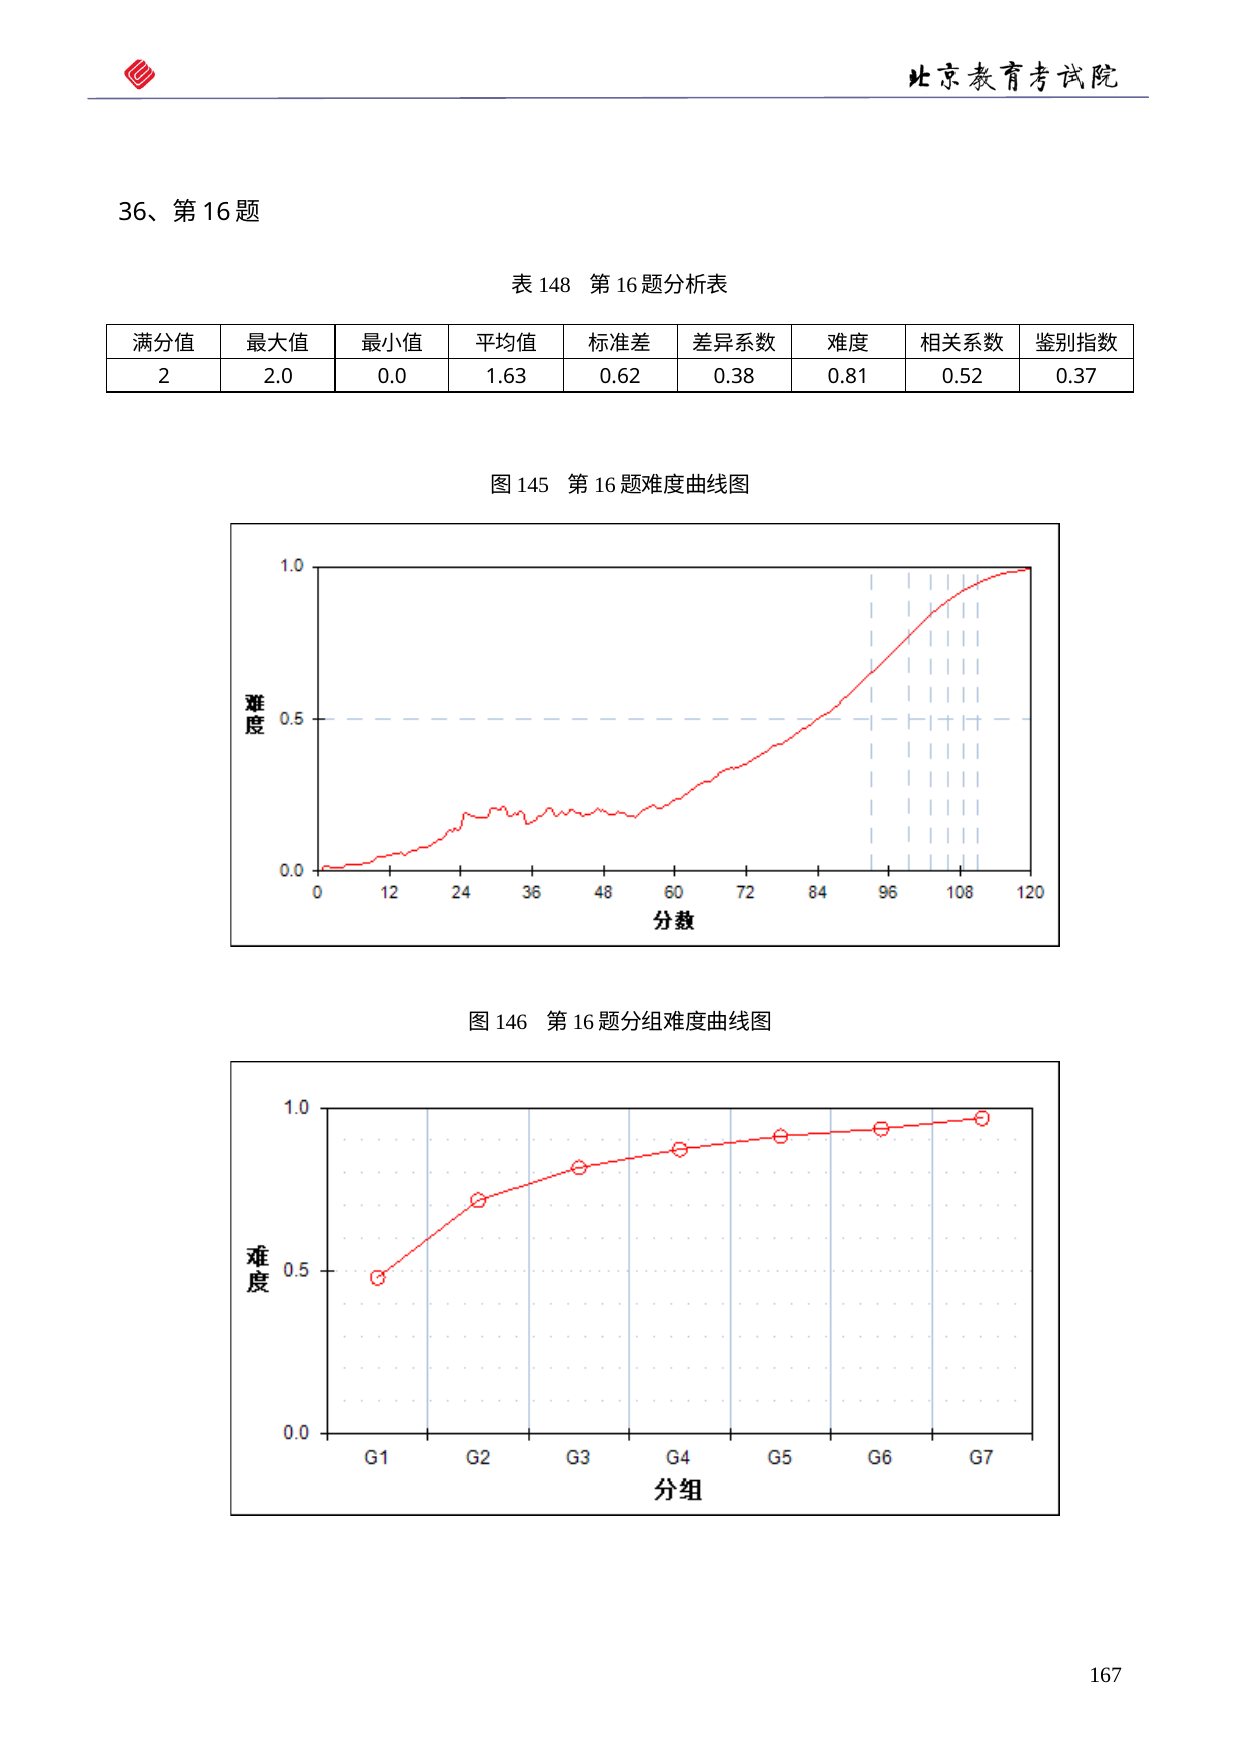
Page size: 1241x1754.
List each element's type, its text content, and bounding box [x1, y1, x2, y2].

text 图 146 第16题分组难度曲线图 [118, 1004, 1122, 1036]
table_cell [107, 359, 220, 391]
text 表 148 第16题分析表 [118, 267, 1122, 299]
picture [118, 56, 164, 94]
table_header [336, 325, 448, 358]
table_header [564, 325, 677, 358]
picture [909, 56, 1123, 94]
picture [230, 1061, 1060, 1516]
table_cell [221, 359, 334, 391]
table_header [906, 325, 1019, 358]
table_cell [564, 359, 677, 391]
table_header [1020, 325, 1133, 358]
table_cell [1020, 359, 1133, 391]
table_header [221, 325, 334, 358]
picture [230, 523, 1060, 947]
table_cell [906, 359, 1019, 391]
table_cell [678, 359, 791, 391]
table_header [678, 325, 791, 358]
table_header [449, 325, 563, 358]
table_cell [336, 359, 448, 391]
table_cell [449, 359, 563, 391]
title 第16题 [118, 177, 1122, 242]
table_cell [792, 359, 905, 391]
text 图 145 第16题难度曲线图 [118, 466, 1122, 499]
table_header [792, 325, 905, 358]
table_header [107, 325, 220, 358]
